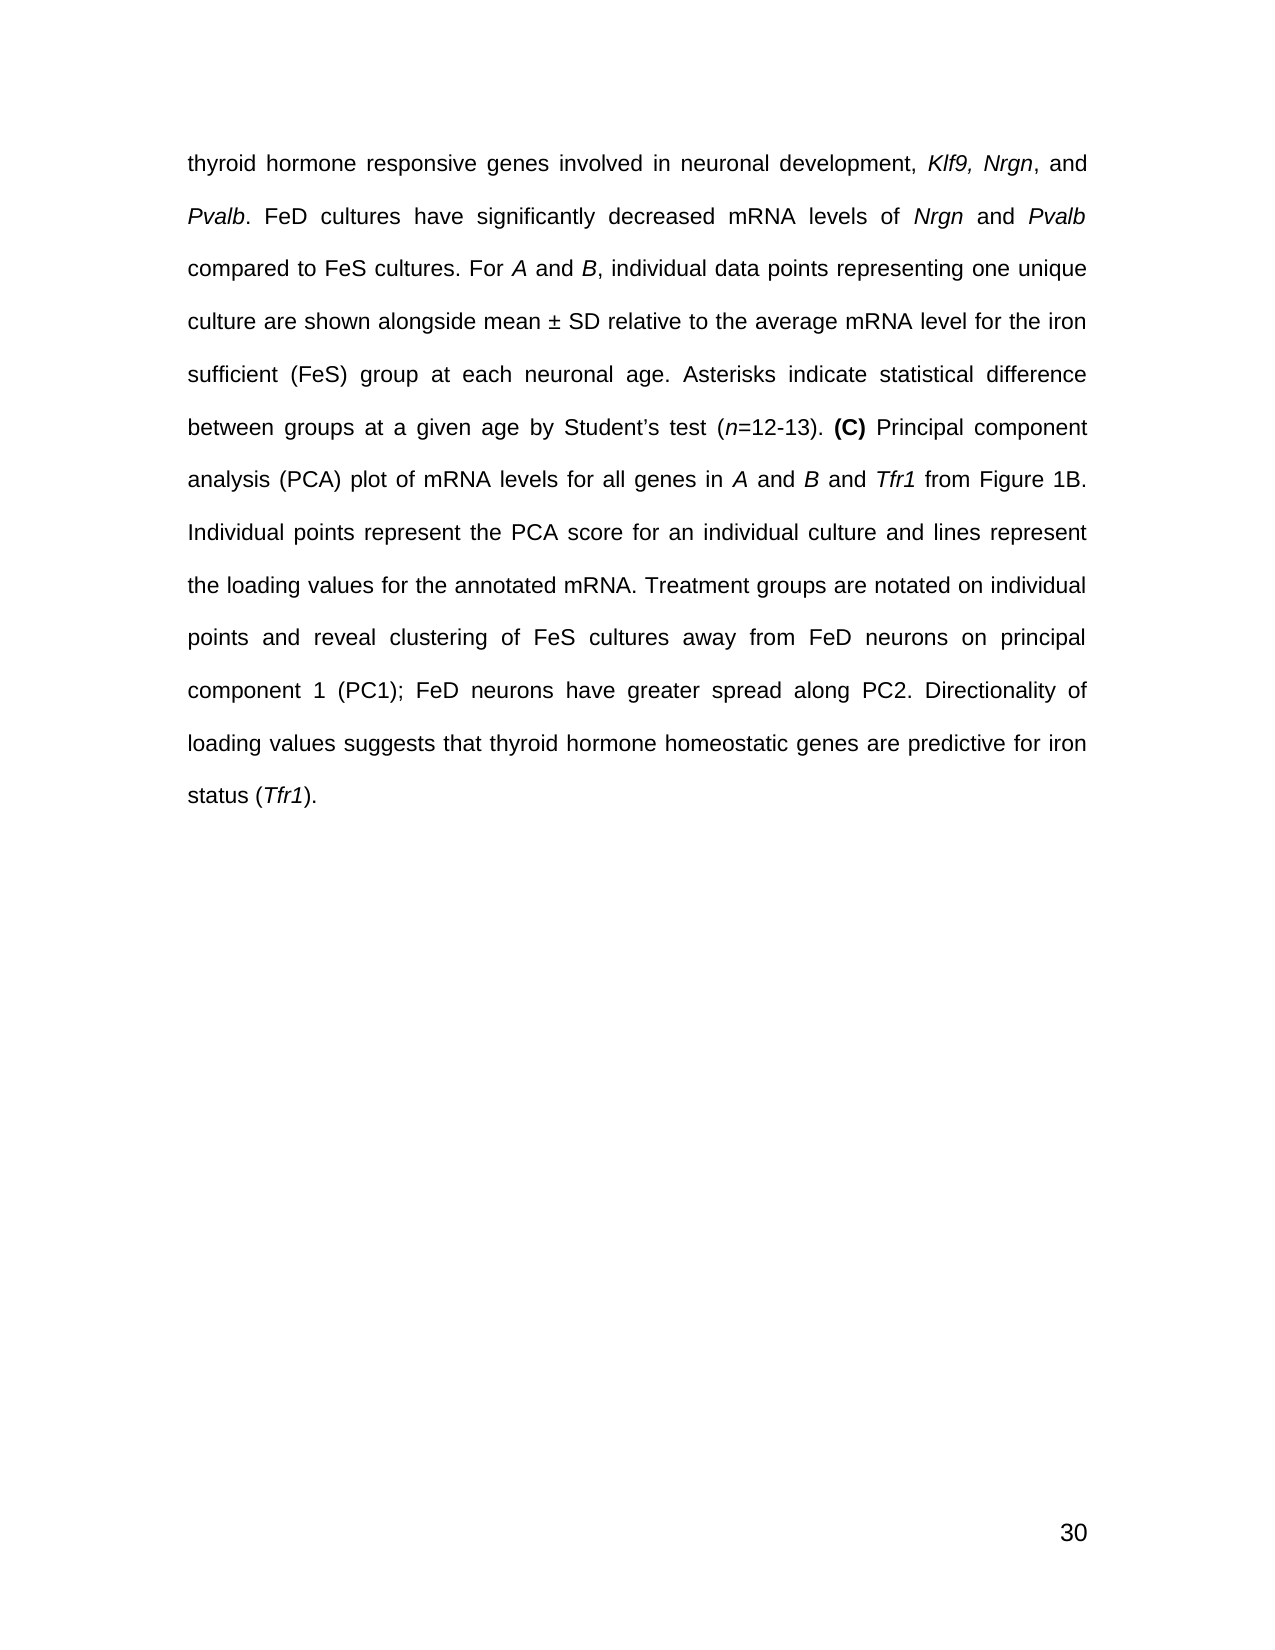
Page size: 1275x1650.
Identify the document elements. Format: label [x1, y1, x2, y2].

text [187, 150, 1087, 809]
